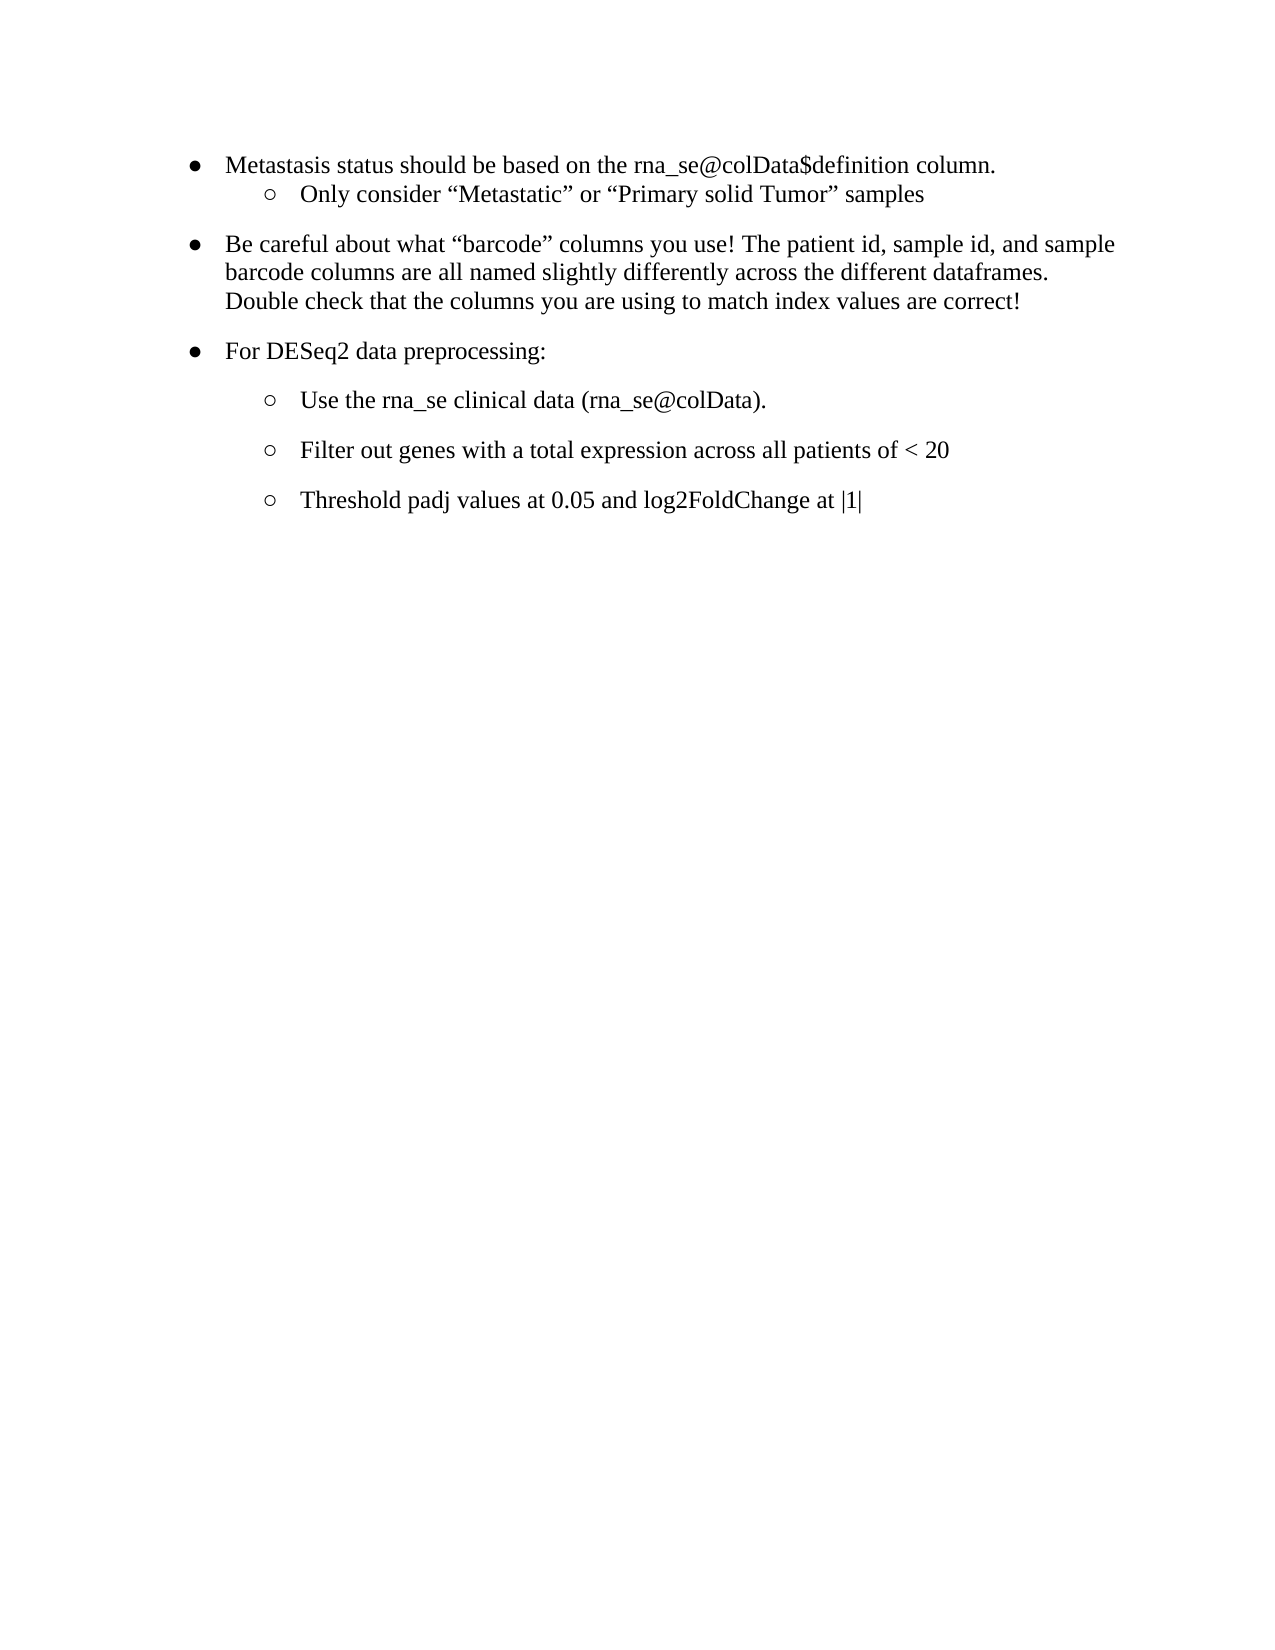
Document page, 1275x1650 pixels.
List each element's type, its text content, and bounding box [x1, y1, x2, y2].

list Be careful about what “barcode” columns you use! The patient id, sample id, and sample barcode columns are all named slightly differently across the different dataframes. Double check that the columns you are using to match index values are correct! [187, 228, 1115, 315]
list Metastasis status should be based on the rna_se@colData$definition column. [187, 150, 1192, 179]
list Filter out genes with a total expression across all patients of < 20 [262, 435, 1192, 464]
list Threshold padj values at 0.05 and log2FoldChange at |1| [262, 485, 1192, 514]
list For DESeq2 data preprocessing: [187, 336, 1192, 364]
list Use the rna_se clinical data (rna_se@colData). [262, 385, 1192, 414]
list Only consider “Metastatic” or “Primary solid Tumor” samples [262, 179, 1192, 208]
